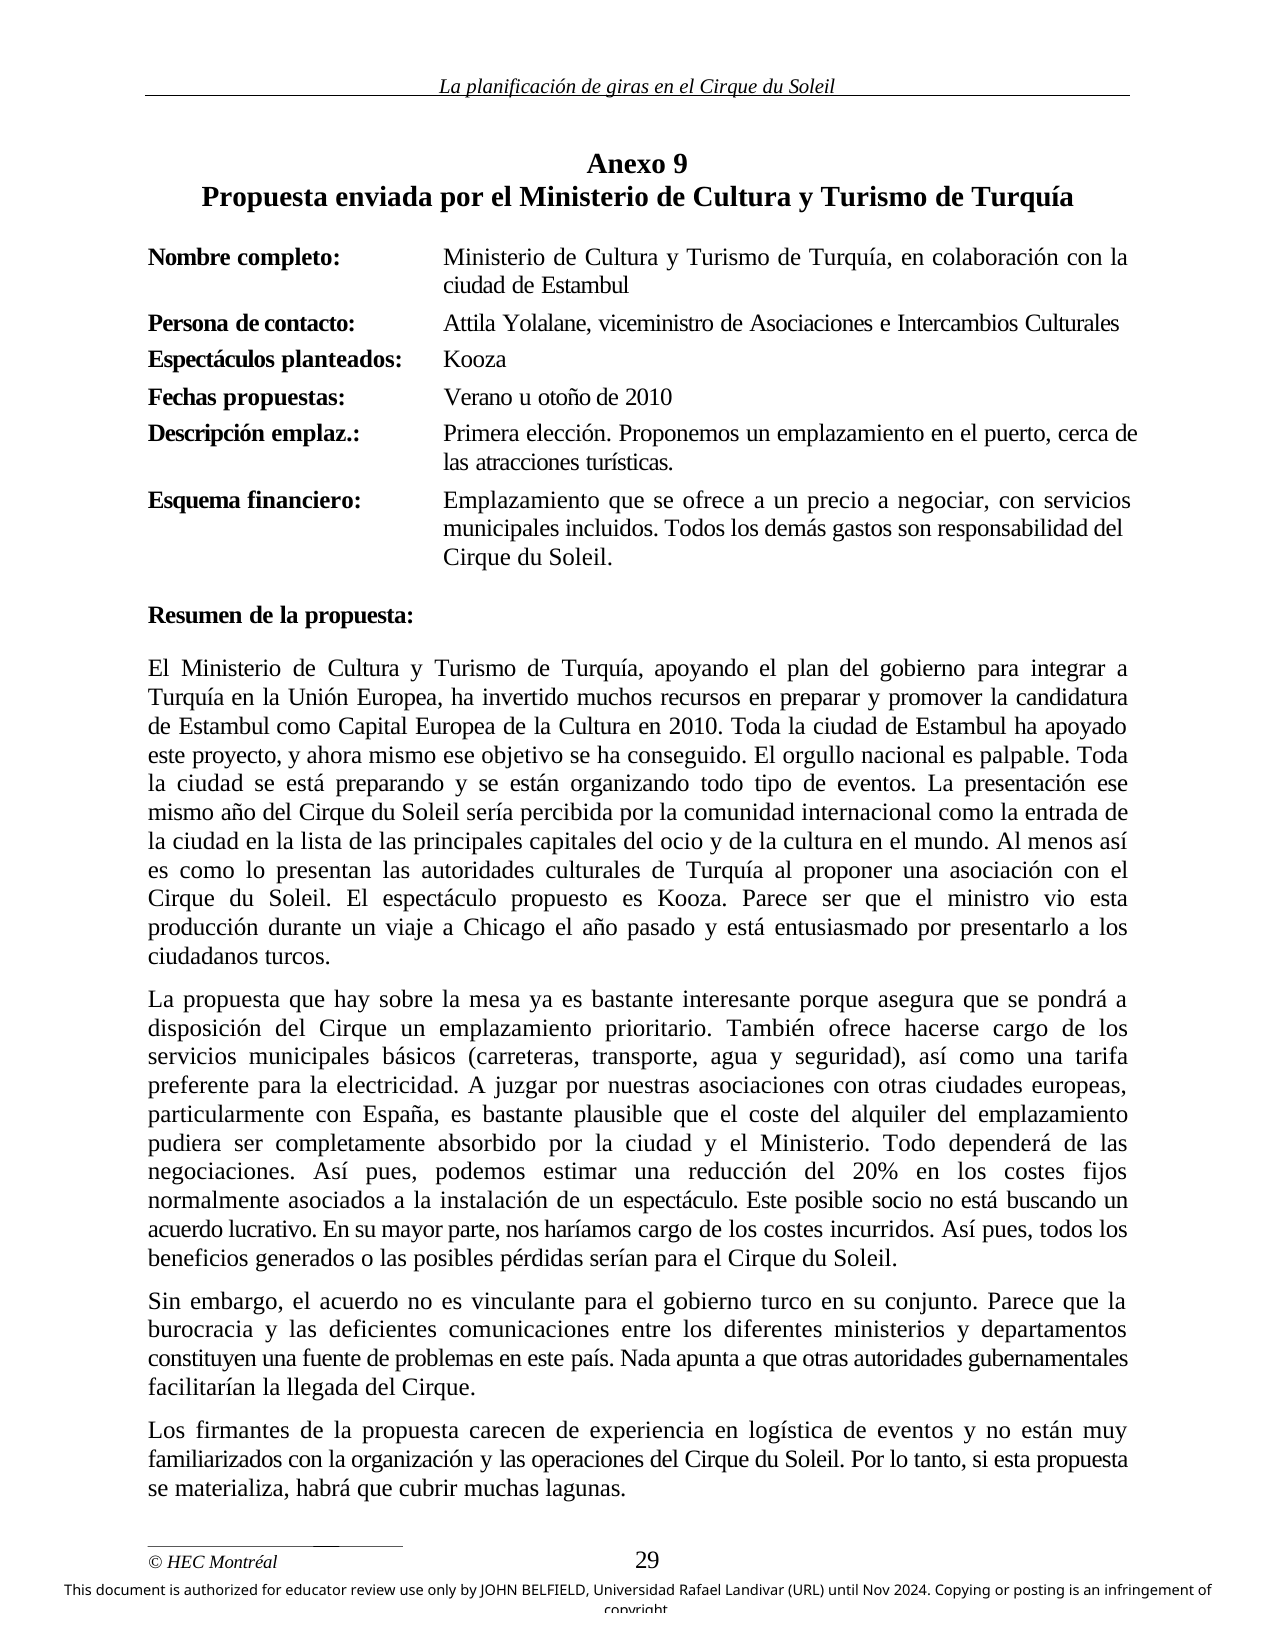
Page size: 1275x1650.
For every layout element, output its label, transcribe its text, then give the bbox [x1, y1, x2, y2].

text Fechas propuestas: Verano u otoño de 2010 [148, 382, 1200, 411]
text Persona de contacto: Attila Yolalane, viceministro de Asociaciones e Intercambios Culturales [148, 308, 1200, 336]
text ciudad de Estambul [443, 270, 1200, 299]
text Sin embargo, el acuerdo no es vinculante para el gobierno turco en su conjunto. Parece que la burocracia y las deficientes comunicaciones entre los diferentes ministerios y departamentos constituyen una fuente de problemas en este país. Nada apunta a que otras autoridades gubernamentales facilitarían la llegada del Cirque. [148, 1286, 1128, 1401]
text El Ministerio de Cultura y Turismo de Turquía, apoyando el plan del gobierno para integrar a Turquía en la Unión Europea, ha invertido muchos recursos en preparar y promover la candidatura de Estambul como Capital Europea de la Cultura en 2010. Toda la ciudad de Estambul ha apoyado este proyecto, y ahora mismo ese objetivo se ha conseguido. El orgullo nacional es palpable. Toda la ciudad se está preparando y se están organizando todo tipo de eventos. La presentación ese mismo año del Cirque du Soleil sería percibida por la comunidad internacional como la entrada de la ciudad en la lista de las principales capitales del ocio y de la cultura en el mundo. Al menos así es como lo presentan las autoridades culturales de Turquía al proponer una asociación con el Cirque du Soleil. El espectáculo propuesto es Kooza. Parece ser que el ministro vio esta producción durante un viaje a Chicago el año pasado y está entusiasmado por presentarlo a los ciudadanos turcos. [148, 653, 1128, 970]
text La propuesta que hay sobre la mesa ya es bastante interesante porque asegura que se pondrá a disposición del Cirque un emplazamiento prioritario. También ofrece hacerse cargo de los servicios municipales básicos (carreteras, transporte, agua y seguridad), así como una tarifa preferente para la electricidad. A juzgar por nuestras asociaciones con otras ciudades europeas, particularmente con España, es bastante plausible que el coste del alquiler del emplazamiento pudiera ser completamente absorbido por la ciudad y el Ministerio. Todo dependerá de las negociaciones. Así pues, podemos estimar una reducción del 20% en los costes fijos normalmente asociados a la instalación de un espectáculo. Este posible socio no está buscando un acuerdo lucrativo. En su mayor parte, nos haríamos cargo de los costes incurridos. Así pues, todos los beneficios generados o las posibles pérdidas serían para el Cirque du Soleil. [148, 984, 1128, 1271]
text Esquema financiero: Emplazamiento que se ofrece a un precio a negociar, con servicios [148, 485, 1200, 513]
text Nombre completo: Ministerio de Cultura y Turismo de Turquía, en colaboración con la [148, 242, 1200, 270]
text Los firmantes de la propuesta carecen de experiencia en logística de eventos y no están muy familiarizados con la organización y las operaciones del Cirque du Soleil. Por lo tanto, si esta propuesta se materializa, habrá que cubrir muchas lagunas. [148, 1415, 1128, 1501]
text Propuesta enviada por el Ministerio de Cultura y Turismo de Turquía [142, 180, 1133, 213]
text las atracciones turísticas. [443, 447, 1200, 476]
text municipales incluidos. Todos los demás gastos son responsabilidad del Cirque du Soleil. [443, 513, 1143, 571]
text Descripción emplaz.: Primera elección. Proponemos un emplazamiento en el puerto, cerca de [148, 419, 1200, 447]
subtitle Resumen de la propuesta: [148, 600, 1200, 629]
subtitle Espectáculos planteados: Kooza [148, 344, 1200, 373]
text Anexo 9 [142, 146, 1133, 180]
